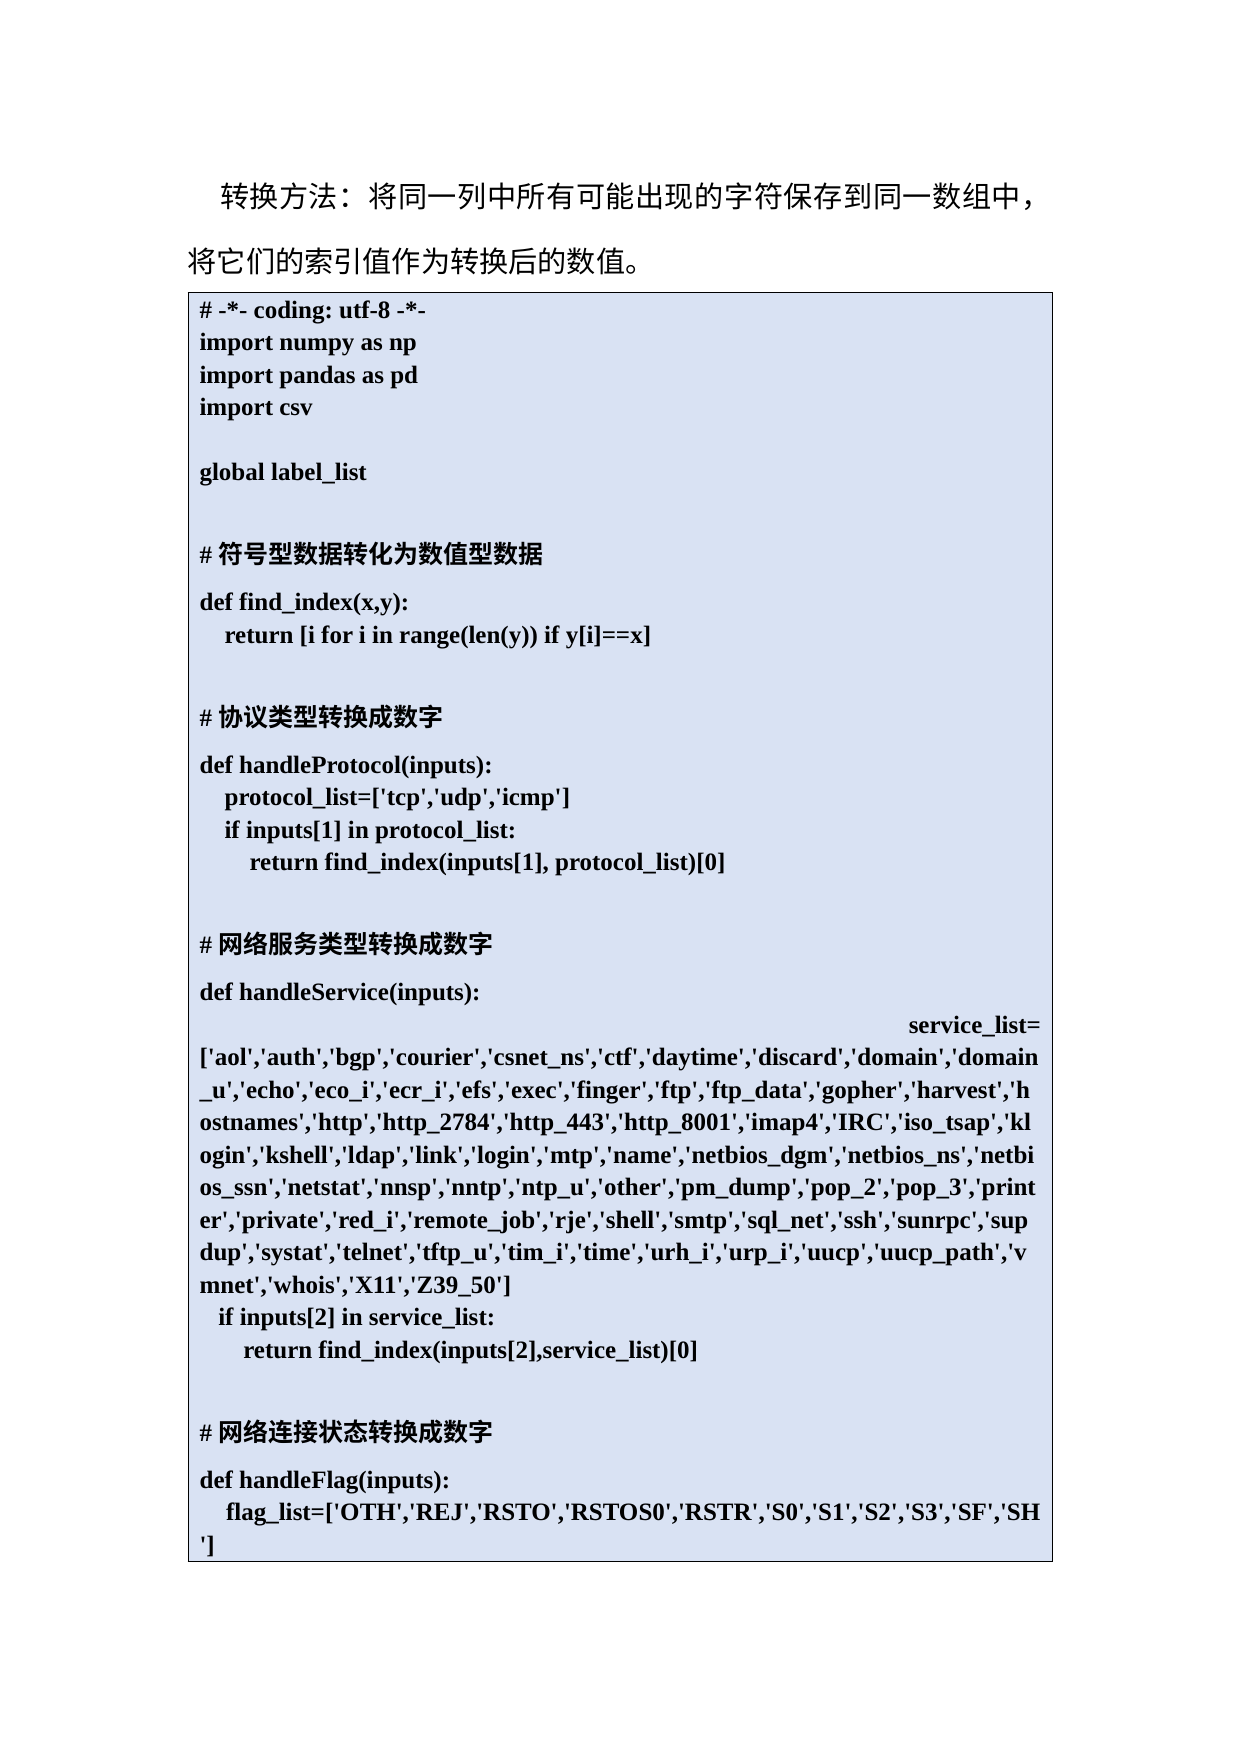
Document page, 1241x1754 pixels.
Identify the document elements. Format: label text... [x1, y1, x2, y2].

text 转换方法：将同一列中所有可能出现的字符保存到同一数组中，将它们的索引值作为转换后的数值。 [187, 162, 1053, 292]
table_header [189, 293, 1052, 1561]
